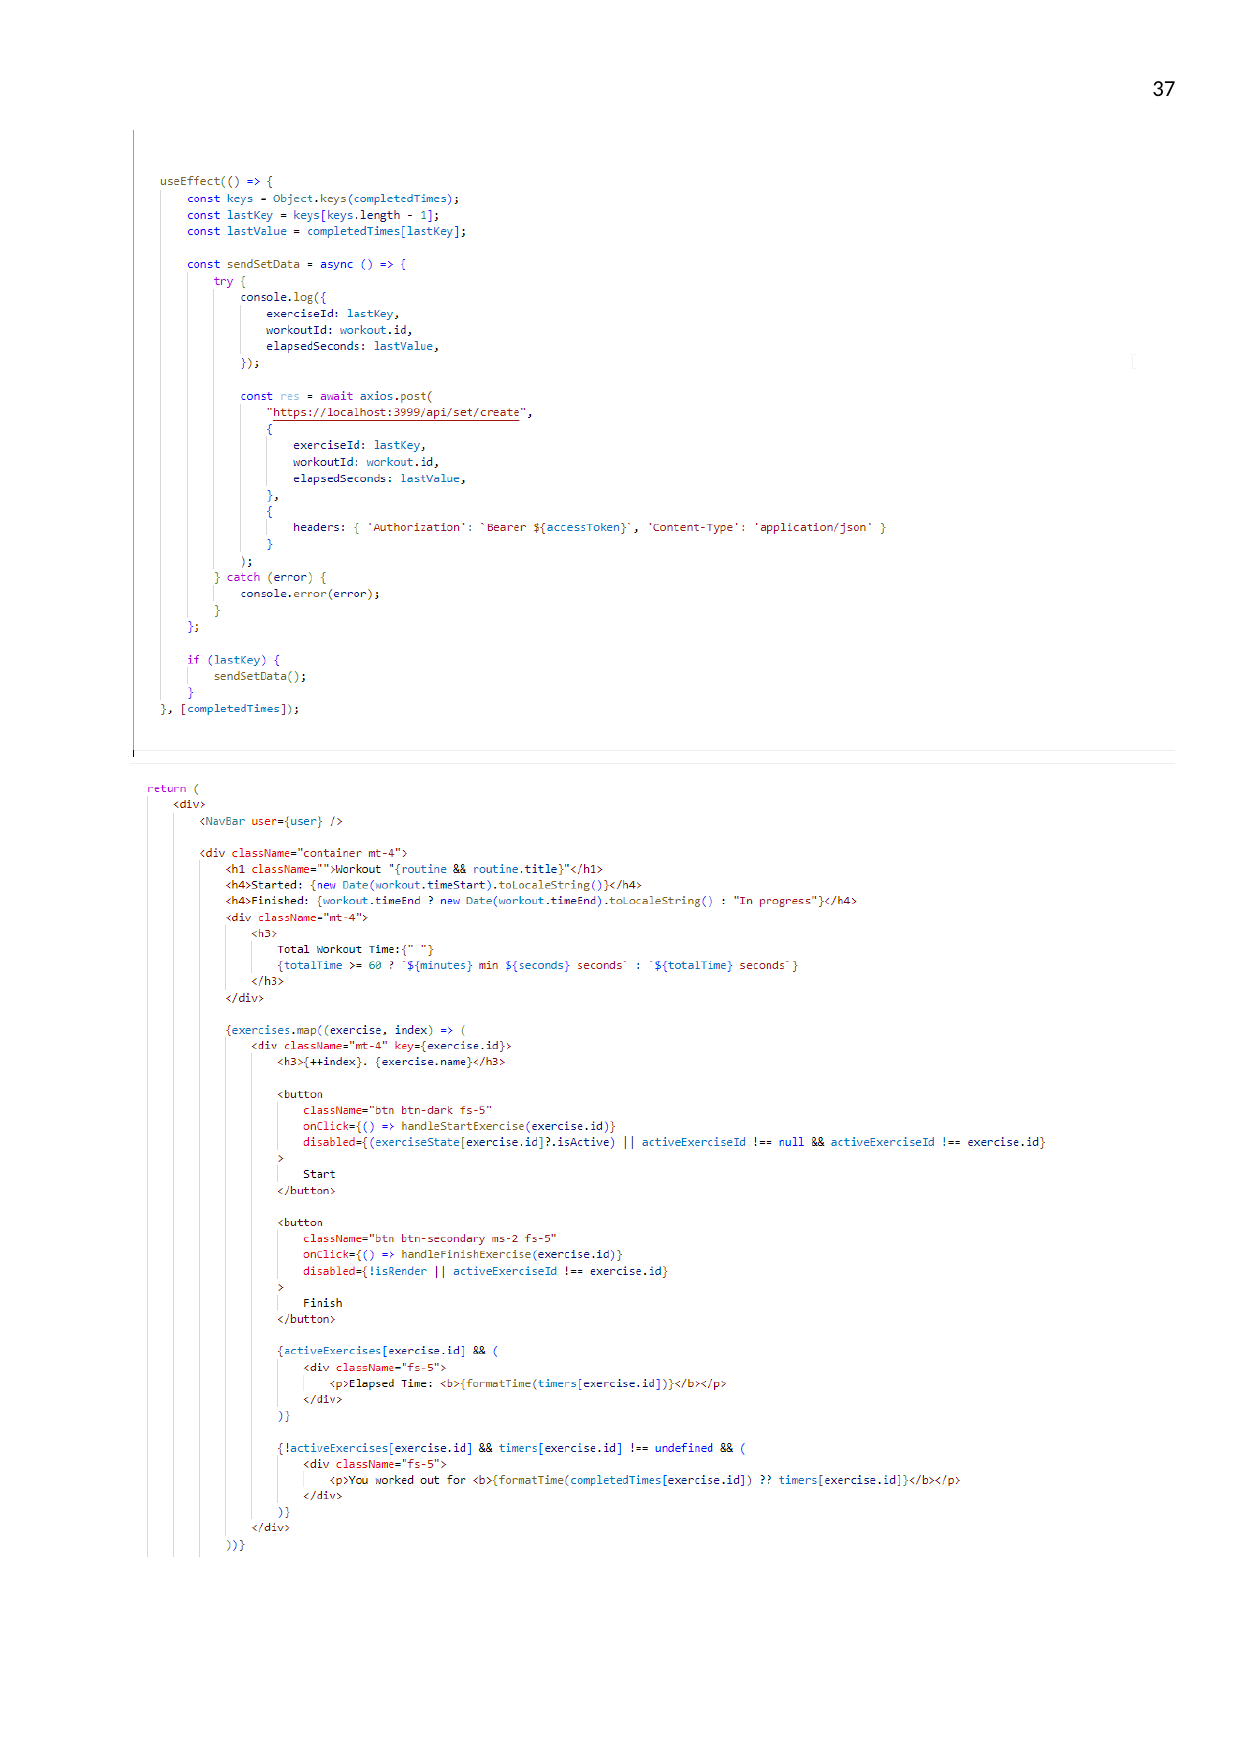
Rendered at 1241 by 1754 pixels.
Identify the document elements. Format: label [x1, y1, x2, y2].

picture [129, 758, 1176, 1557]
picture [129, 130, 1176, 757]
